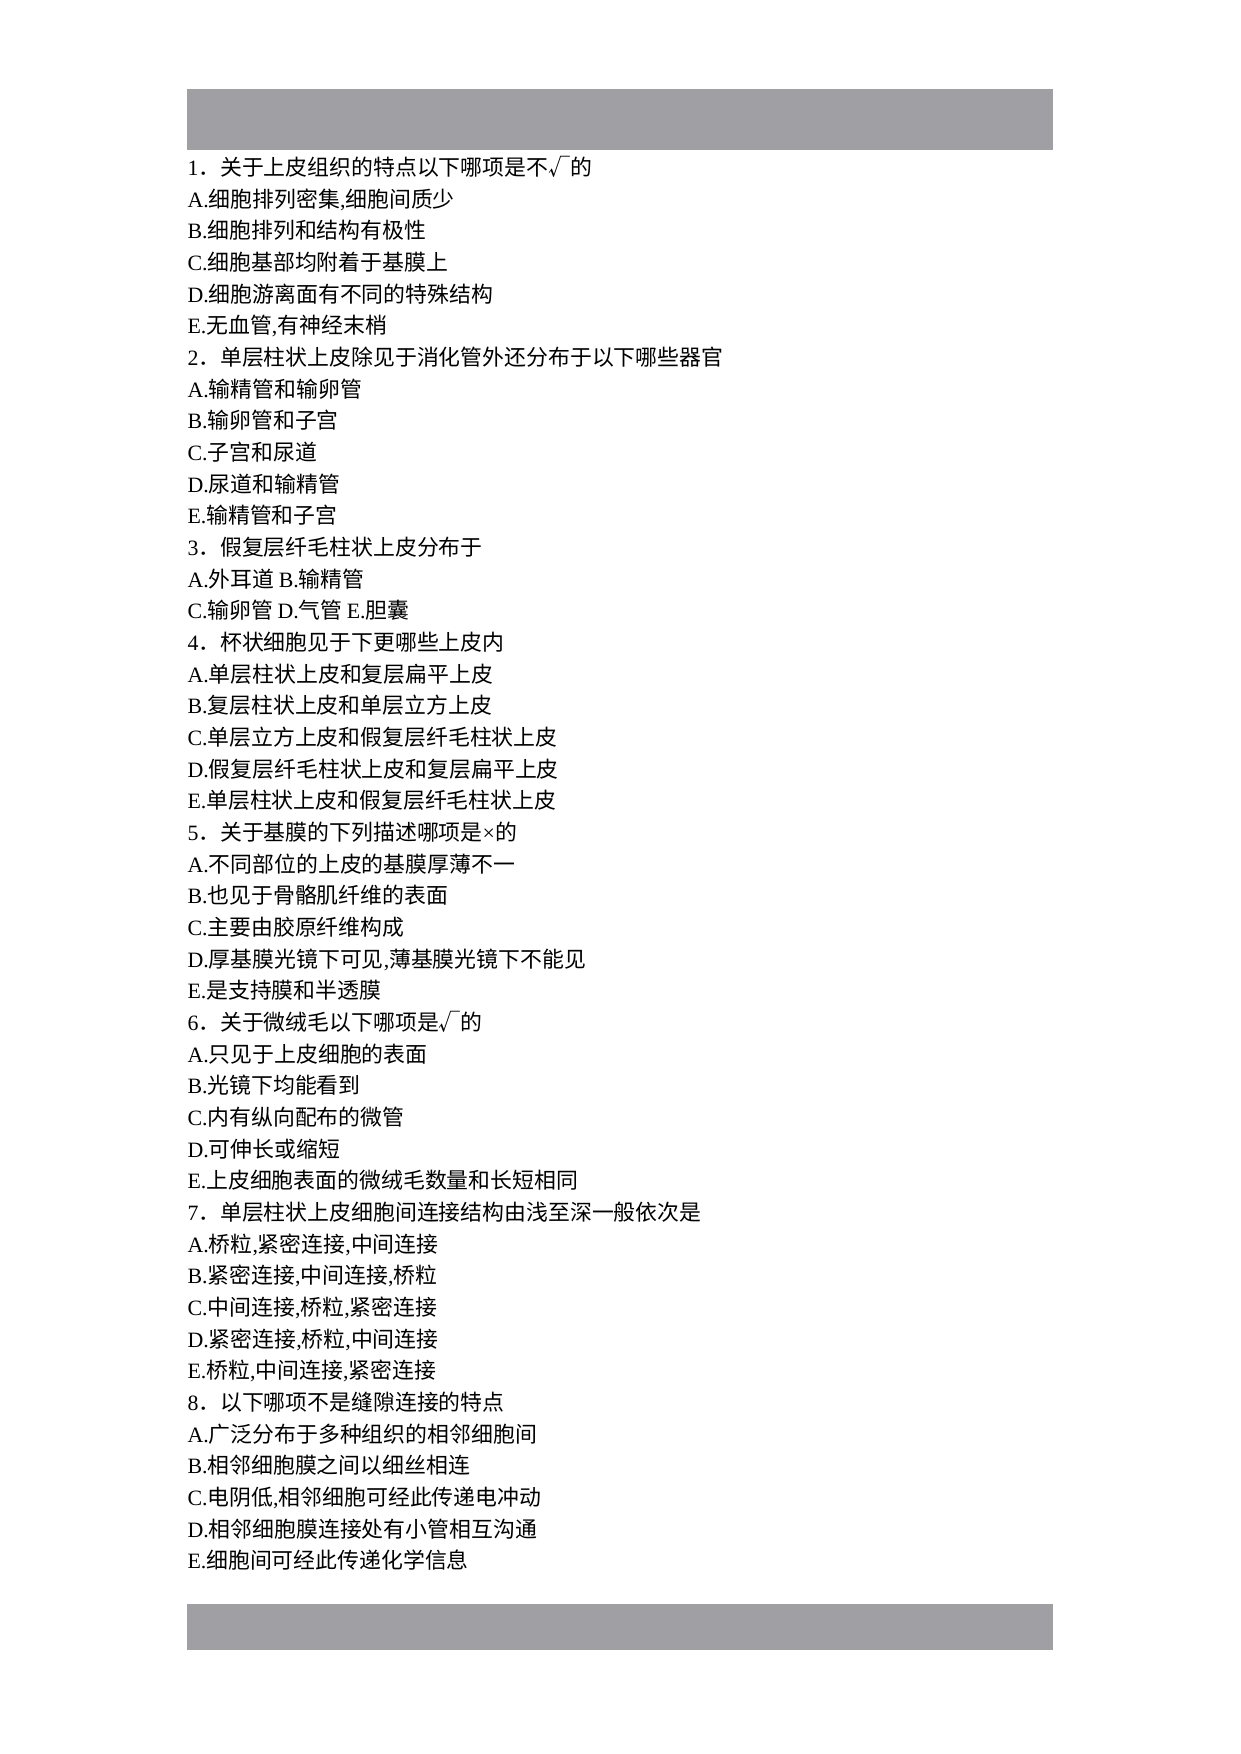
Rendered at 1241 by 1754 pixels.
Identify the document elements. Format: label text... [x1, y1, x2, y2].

text A.外耳道B.输精管 [187, 562, 1053, 593]
text E.输精管和子宫 [187, 498, 1053, 530]
text 2．单层柱状上皮除见于消化管外还分布于以下哪些器官 [187, 340, 1053, 372]
text C.单层立方上皮和假复层纤毛柱状上皮 [187, 720, 1053, 752]
text 6．关于微绒毛以下哪项是√的 [187, 1005, 1053, 1037]
text 5．关于基膜的下列描述哪项是×的 [187, 815, 1053, 847]
text C.细胞基部均附着于基膜上 [187, 245, 1053, 277]
text D.尿道和输精管 [187, 467, 1053, 498]
text B.输卵管和子宫 [187, 403, 1053, 435]
text B.复层柱状上皮和单层立方上皮 [187, 688, 1053, 720]
text C.电阴低,相邻细胞可经此传递电冲动 [187, 1480, 1053, 1512]
text D.可伸长或缩短 [187, 1132, 1053, 1163]
text C.输卵管D.气管E.胆囊 [187, 593, 1053, 625]
text B.相邻细胞膜之间以细丝相连 [187, 1448, 1053, 1480]
text A.桥粒,紧密连接,中间连接 [187, 1227, 1053, 1258]
text E.细胞间可经此传递化学信息 [187, 1543, 1053, 1575]
text C.主要由胶原纤维构成 [187, 910, 1053, 942]
text A.单层柱状上皮和复层扁平上皮 [187, 657, 1053, 688]
text E.是支持膜和半透膜 [187, 973, 1053, 1005]
text D.厚基膜光镜下可见,薄基膜光镜下不能见 [187, 942, 1053, 973]
text 4．杯状细胞见于下更哪些上皮内 [187, 625, 1053, 657]
text B.细胞排列和结构有极性 [187, 213, 1053, 245]
text B.也见于骨骼肌纤维的表面 [187, 878, 1053, 910]
text C.子宫和尿道 [187, 435, 1053, 467]
text 3．假复层纤毛柱状上皮分布于 [187, 530, 1053, 562]
text C.内有纵向配布的微管 [187, 1100, 1053, 1132]
text E.单层柱状上皮和假复层纤毛柱状上皮 [187, 783, 1053, 815]
text E.桥粒,中间连接,紧密连接 [187, 1353, 1053, 1385]
text A.广泛分布于多种组织的相邻细胞间 [187, 1417, 1053, 1448]
text C.中间连接,桥粒,紧密连接 [187, 1290, 1053, 1322]
text E.上皮细胞表面的微绒毛数量和长短相同 [187, 1163, 1053, 1195]
text D.细胞游离面有不同的特殊结构 [187, 277, 1053, 308]
text D.相邻细胞膜连接处有小管相互沟通 [187, 1512, 1053, 1543]
text B.光镜下均能看到 [187, 1068, 1053, 1100]
text 8．以下哪项不是缝隙连接的特点 [187, 1385, 1053, 1417]
text D.紧密连接,桥粒,中间连接 [187, 1322, 1053, 1353]
text E.无血管,有神经末梢 [187, 308, 1053, 340]
text A.只见于上皮细胞的表面 [187, 1037, 1053, 1068]
text A.细胞排列密集,细胞间质少 [187, 182, 1053, 213]
text B.紧密连接,中间连接,桥粒 [187, 1258, 1053, 1290]
text A.输精管和输卵管 [187, 372, 1053, 403]
text 7．单层柱状上皮细胞间连接结构由浅至深一般依次是 [187, 1195, 1053, 1227]
text 1．关于上皮组织的特点以下哪项是不√的 [187, 150, 1053, 182]
text A.不同部位的上皮的基膜厚薄不一 [187, 847, 1053, 878]
text D.假复层纤毛柱状上皮和复层扁平上皮 [187, 752, 1053, 783]
